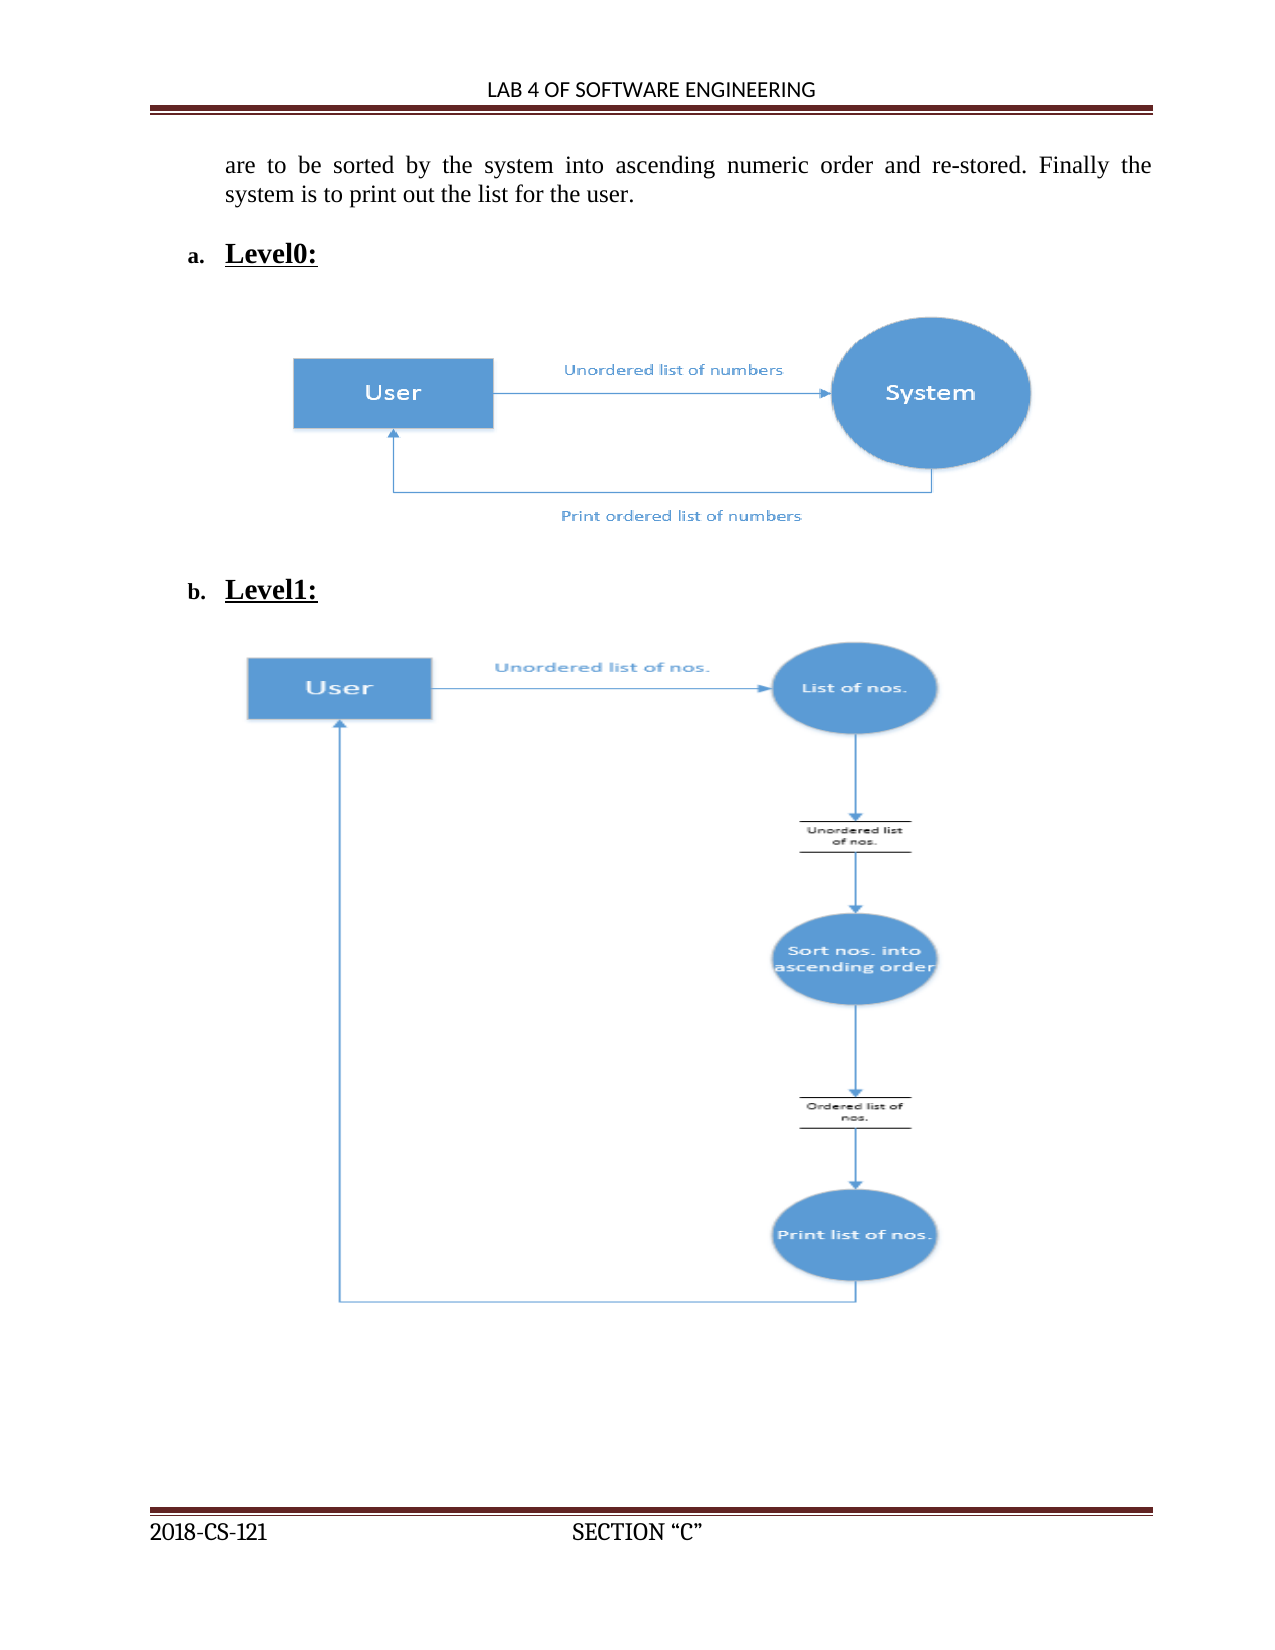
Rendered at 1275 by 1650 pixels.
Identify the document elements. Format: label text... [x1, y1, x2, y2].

picture [246, 299, 1057, 544]
picture [225, 635, 997, 1324]
list Level0: [187, 237, 1153, 270]
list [187, 150, 1153, 207]
list Level1: [187, 572, 1153, 606]
